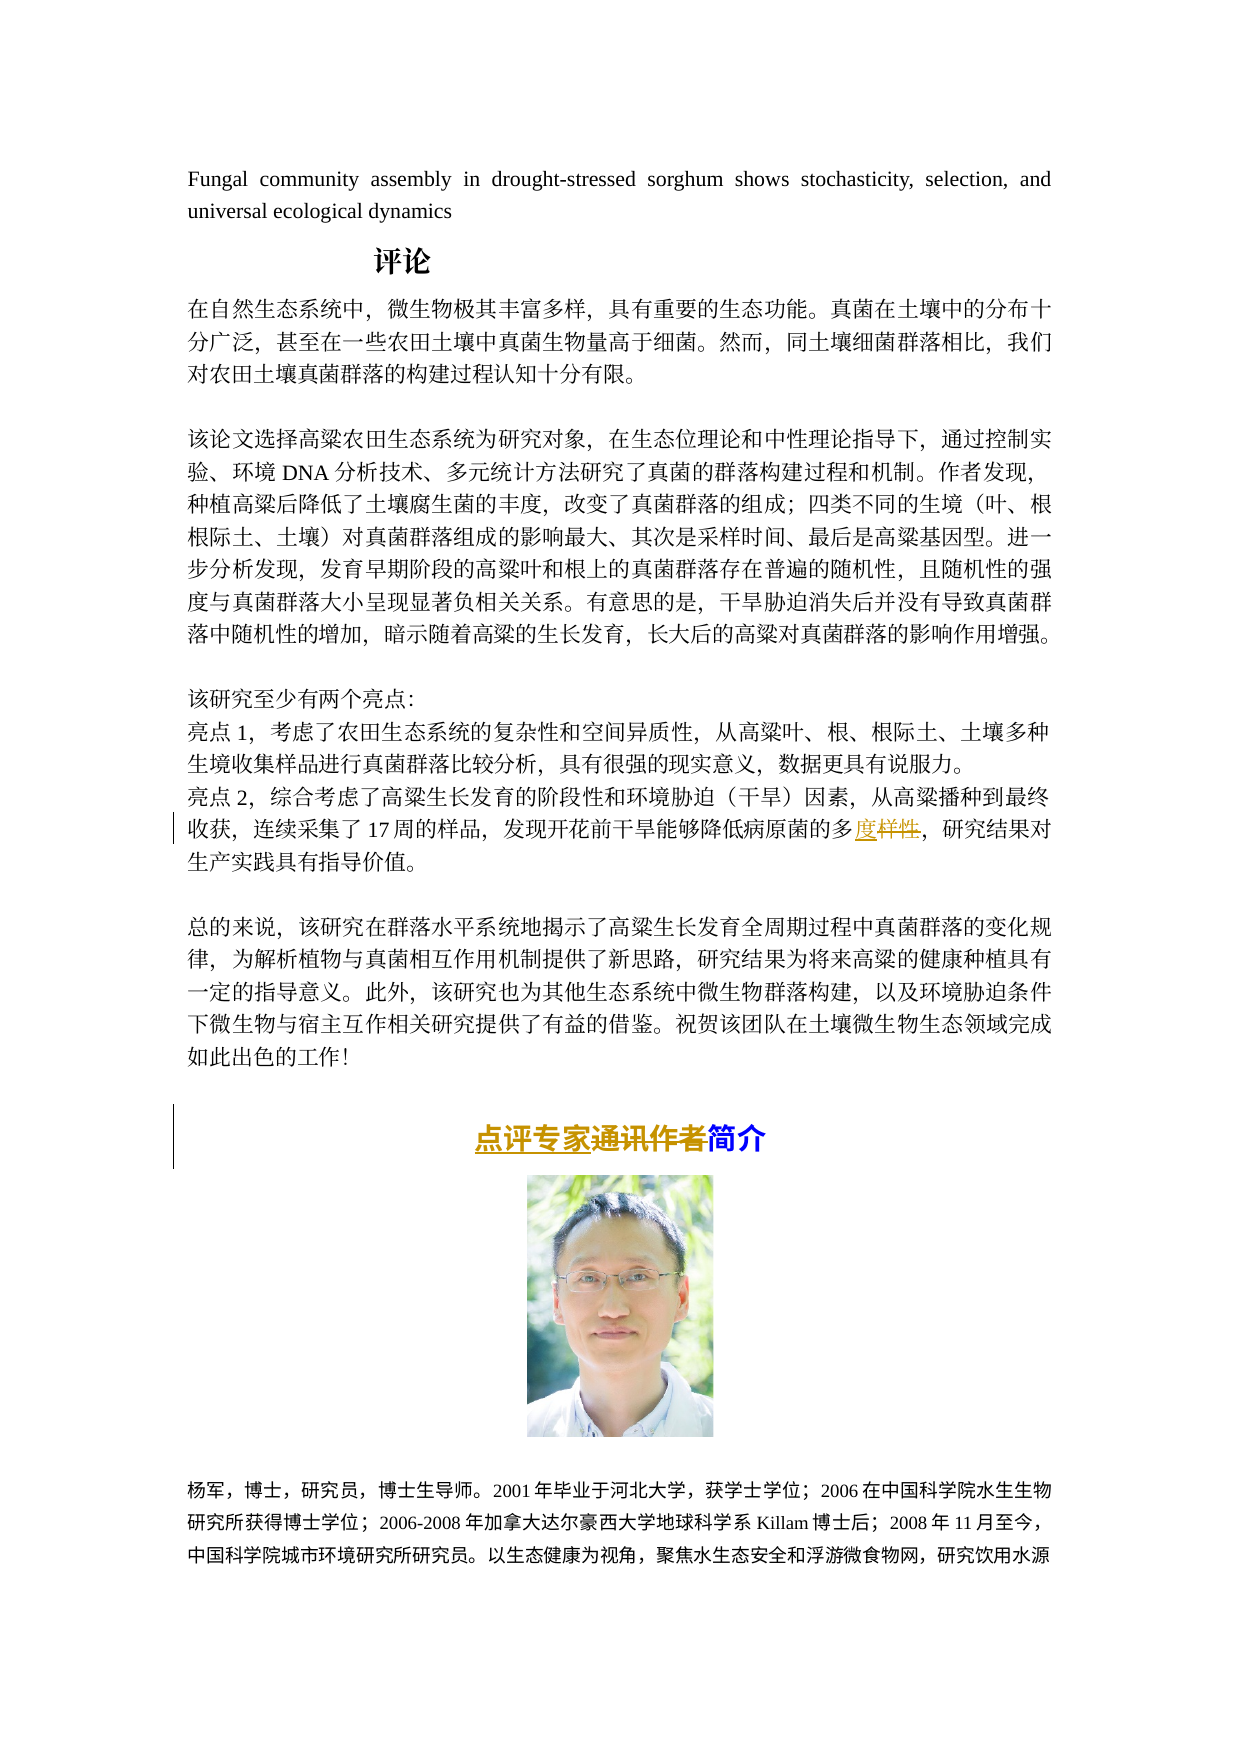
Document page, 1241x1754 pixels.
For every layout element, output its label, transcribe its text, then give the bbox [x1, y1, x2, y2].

text 亮点1，考虑了农田生态系统的复杂性和空间异质性，从高粱叶、根、根际土、土壤多种生境收集样品进行真菌群落比较分析，具有很强的现实意义，数据更具有说服力。 [187, 714, 1053, 779]
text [187, 1473, 1053, 1570]
text 在自然生态系统中，微生物极其丰富多样，具有重要的生态功能。真菌在土壤中的分布十分广泛，甚至在一些农田土壤中真菌生物量高于细菌。然而，同土壤细菌群落相比，我们对农田土壤真菌群落的构建过程认知十分有限。 [187, 292, 1053, 389]
text 简介 [187, 1104, 1053, 1169]
text 总的来说，该研究在群落水平系统地揭示了高粱生长发育全周期过程中真菌群落的变化规律，为解析植物与真菌相互作用机制提供了新思路，研究结果为将来高粱的健康种植具有一定的指导意义。此外，该研究也为其他生态系统中微生物群落构建，以及环境胁迫条件下微生物与宿主互作相关研究提供了有益的借鉴。祝贺该团队在土壤微生物生态领域完成如此出色的工作！ [187, 909, 1053, 1072]
picture [527, 1175, 714, 1437]
text 评论 [187, 227, 1053, 292]
text 该研究至少有两个亮点： [187, 682, 1053, 714]
text Fungal community assembly in drought-stressed sorghum shows stochasticity, selection, and universal ecological dynamics [187, 162, 1053, 227]
text 亮点2，综合考虑了高粱生长发育的阶段性和环境胁迫（干旱）因素，从高粱播种到最终收获，连续采集了17周的样品，发现开花前干旱能够降低病原菌的多，研究结果对生产实践具有指导价值。 [187, 779, 1053, 877]
text 该论文选择高粱农田生态系统为研究对象，在生态位理论和中性理论指导下，通过控制实验、环境DNA分析技术、多元统计方法研究了真菌的群落构建过程和机制。作者发现，种植高粱后降低了土壤腐生菌的丰度，改变了真菌群落的组成；四类不同的生境（叶、根、根际土、土壤）对真菌群落组成的影响最大、其次是采样时间、最后是高粱基因型。进一步分析发现，发育早期阶段的高粱叶和根上的真菌群落存在普遍的随机性，且随机性的强度与真菌群落大小呈现显著负相关关系。有意思的是，干旱胁迫消失后并没有导致真菌群落中随机性的增加，暗示随着高粱的生长发育，长大后的高粱对真菌群落的影响作用增强。 [187, 422, 1053, 649]
